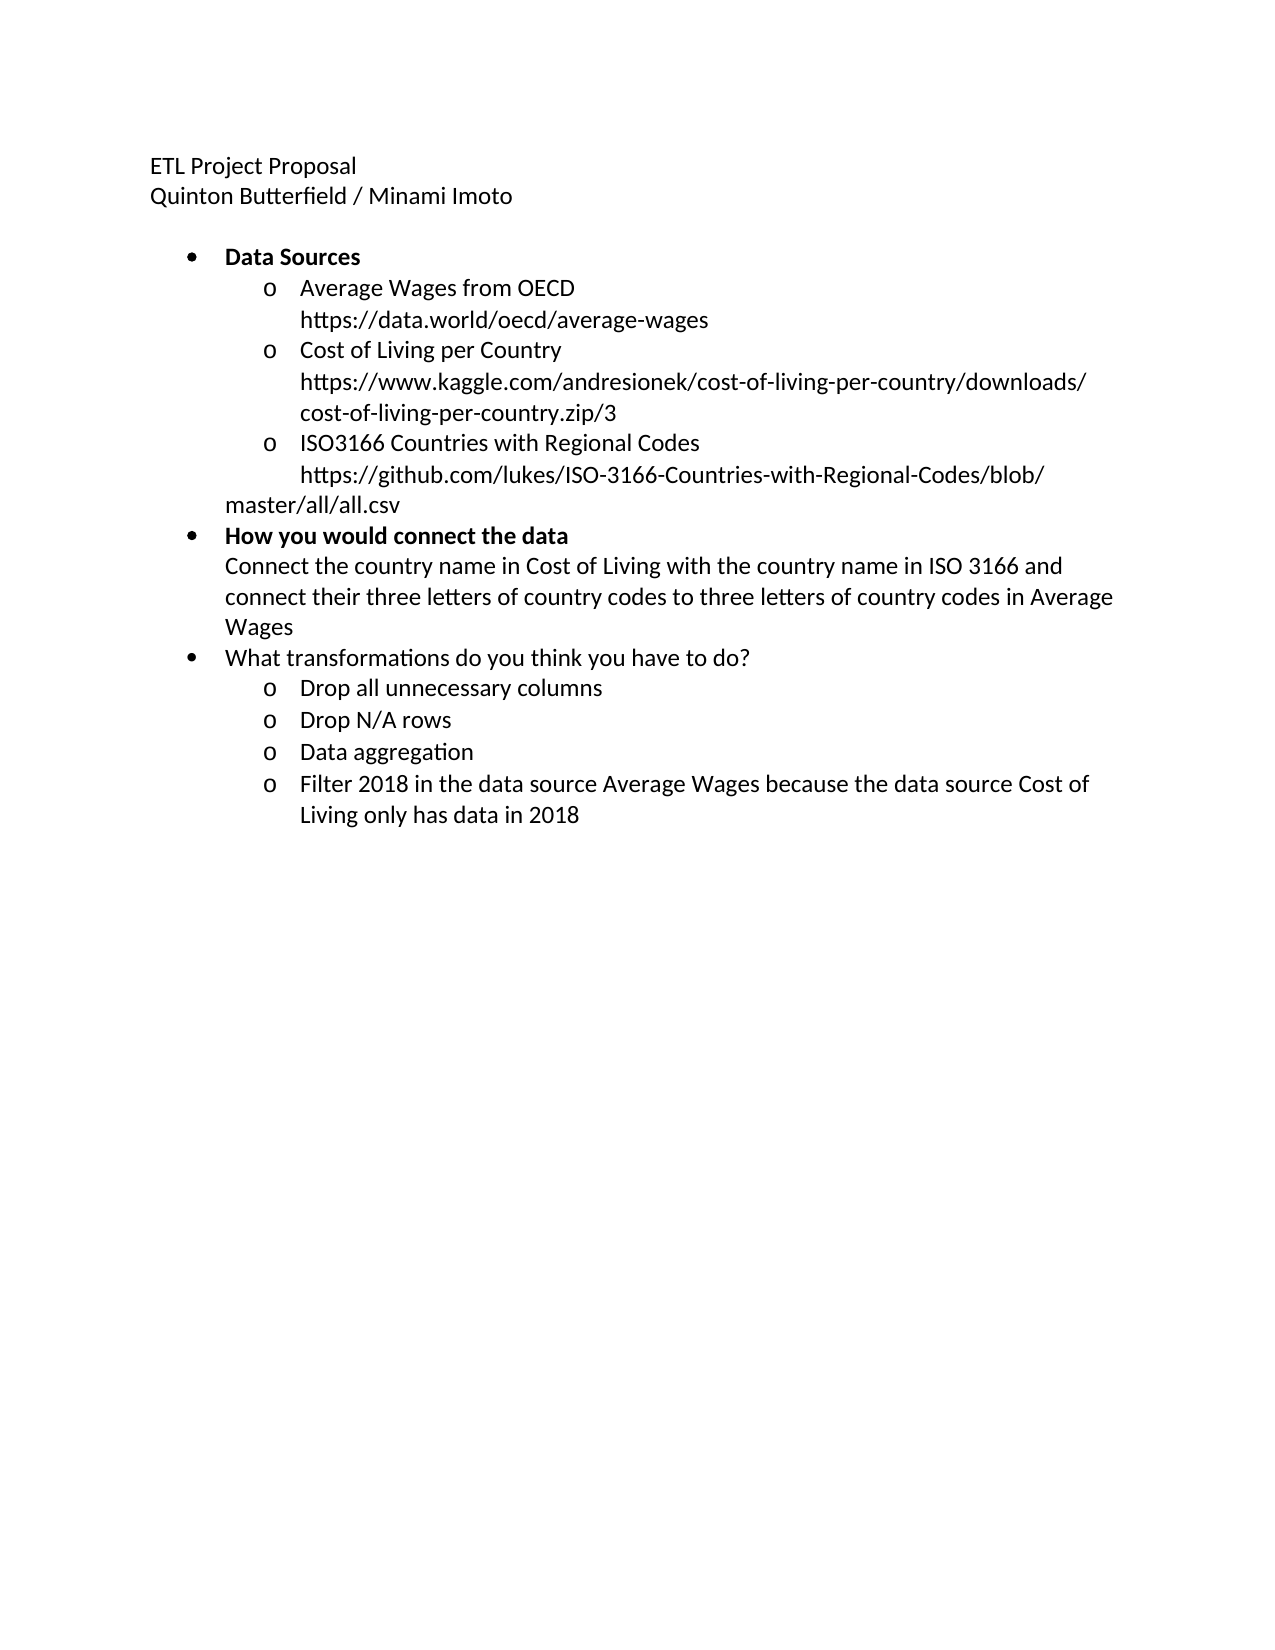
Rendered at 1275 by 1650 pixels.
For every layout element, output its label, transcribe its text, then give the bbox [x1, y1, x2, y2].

list ISO3166 Countries with Regional Codes [262, 427, 1125, 459]
list https://data.world/oecd/average-wages [300, 304, 1125, 334]
list Cost of Living per Country [262, 334, 1125, 366]
text Quinton Butterfield / Minami Imoto [150, 181, 1125, 211]
list https://www.kaggle.com/andresionek/cost-of-living-per-country/downloads/cost-of-living-per-country.zip/3 [300, 366, 1125, 427]
list Average Wages from OECD [262, 272, 1125, 304]
list How you would connect the data [187, 520, 1125, 551]
list Filter 2018 in the data source Average Wages because the data source Cost of Living only has data in 2018 [262, 768, 1125, 830]
list Data Sources [187, 242, 1125, 272]
text ETL Project Proposal [150, 150, 1125, 181]
list Drop N/A rows [262, 704, 1125, 736]
list Data aggregation [262, 736, 1125, 768]
list Connect the country name in Cost of Living with the country name in ISO 3166 and connect their three letters of country codes to three letters of country codes in Average Wages [225, 551, 1125, 642]
text https://github.com/lukes/ISO-3166-Countries-with-Regional-Codes/blob/master/all/all.csv [225, 459, 1125, 520]
list What transformations do you think you have to do? [187, 642, 1125, 673]
list Drop all unnecessary columns [262, 673, 1125, 704]
